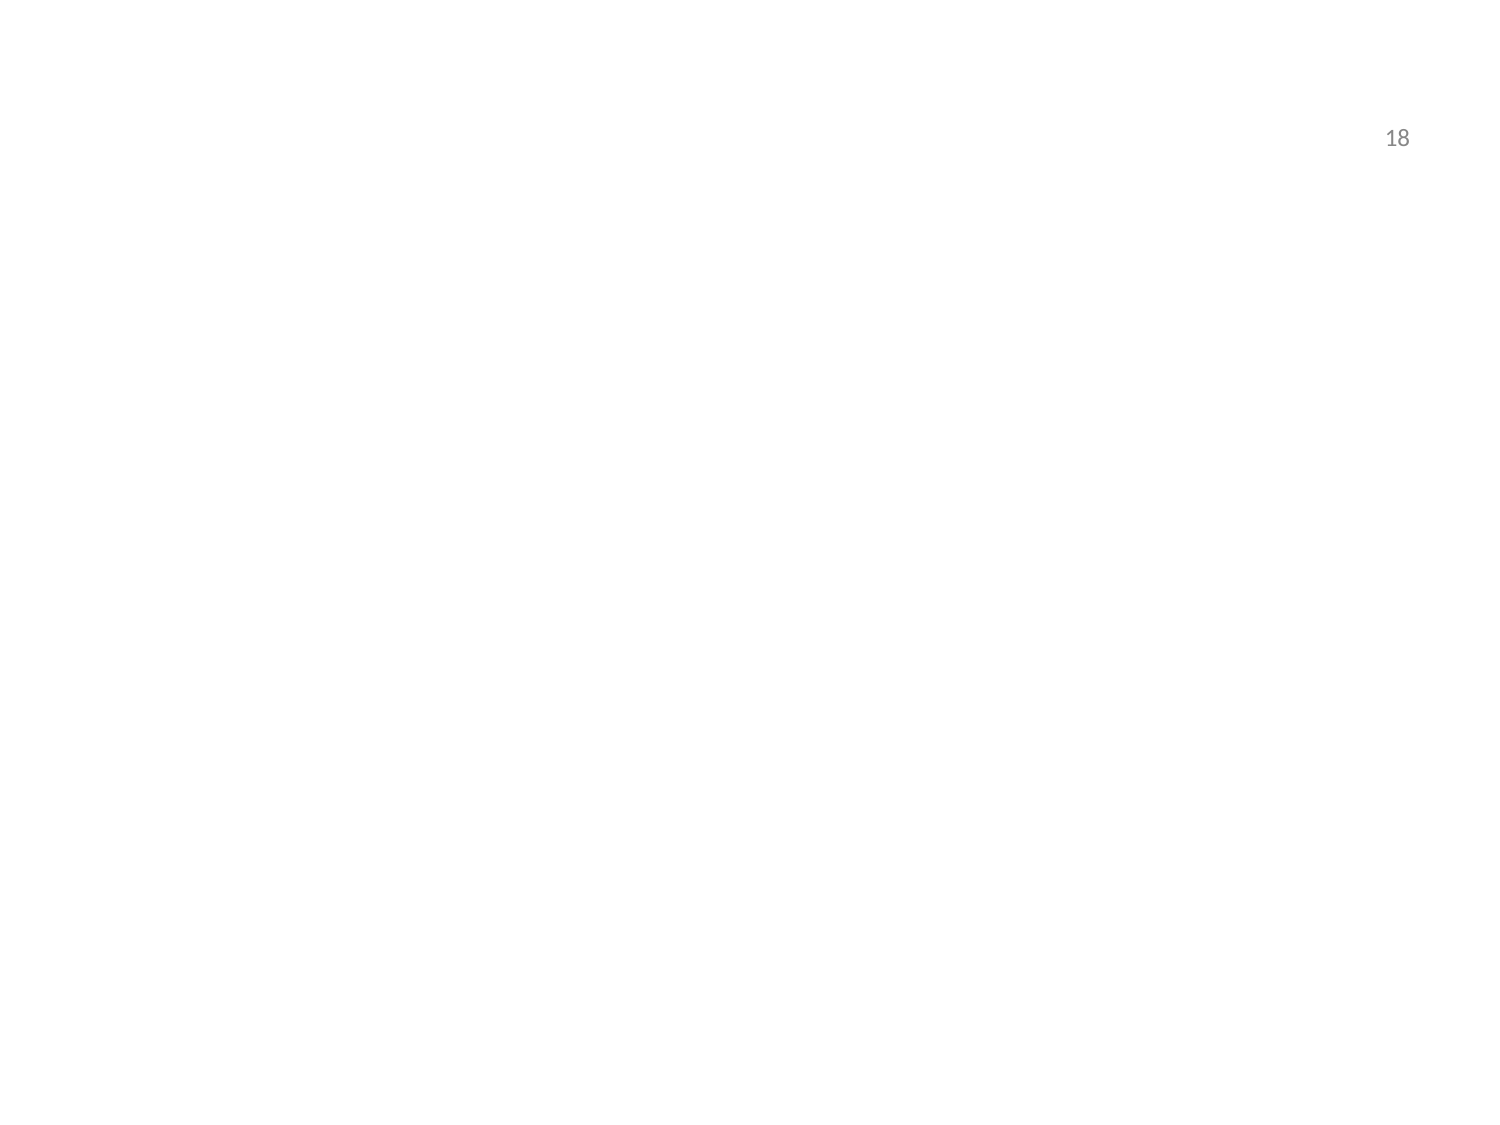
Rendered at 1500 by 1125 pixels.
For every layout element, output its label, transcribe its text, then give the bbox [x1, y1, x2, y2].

text 18 [1384, 122, 1500, 152]
